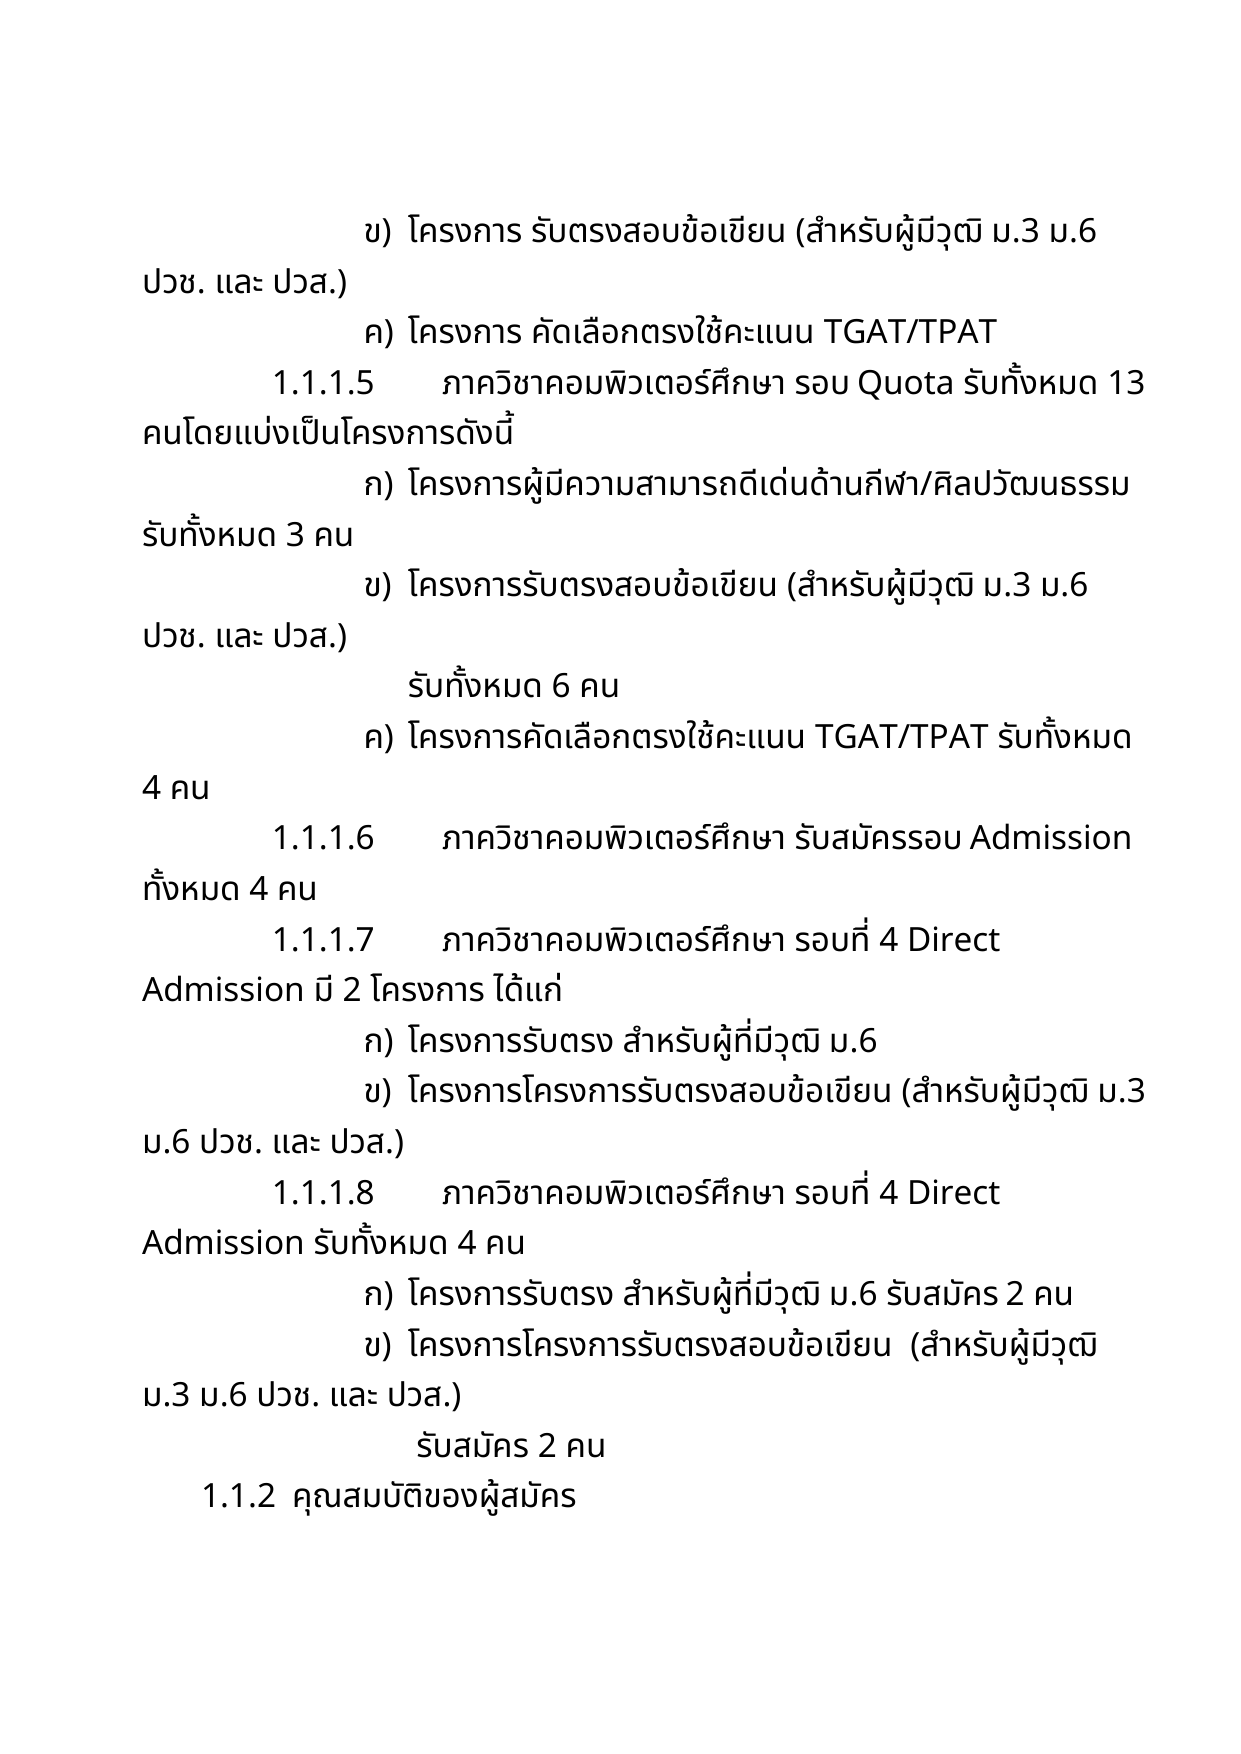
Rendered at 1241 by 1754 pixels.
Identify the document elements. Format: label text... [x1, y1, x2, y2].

subtitle โครงการรับตรงสอบข้อเขียน (สำหรับผู้มีวุฒิ ม.3 ม.6 ปวช. และ ปวส.) รับทั้งหมด 6 คน [142, 561, 1146, 713]
subtitle โครงการรับตรง สำหรับผู้ที่มีวุฒิ ม.6 [142, 1017, 1146, 1067]
subtitle โครงการโครงการรับตรงสอบข้อเขียน (สำหรับผู้มีวุฒิ ม.3 ม.6 ปวช. และ ปวส.) รับสมัคร 2 คน [142, 1320, 1146, 1472]
subtitle โครงการโครงการรับตรงสอบข้อเขียน (สำหรับผู้มีวุฒิ ม.3 ม.6 ปวช. และ ปวส.) [142, 1067, 1146, 1168]
subtitle โครงการคัดเลือกตรงใช้คะแนน TGAT/TPAT รับทั้งหมด 4 คน [142, 713, 1146, 814]
subtitle ภาควิชาคอมพิวเตอร์ศึกษา รับสมัครรอบAdmission ทั้งหมด 4 คน [142, 814, 1146, 915]
subtitle โครงการ รับตรงสอบข้อเขียน (สำหรับผู้มีวุฒิ ม.3 ม.6 ปวช. และ ปวส.) [142, 207, 1146, 308]
subtitle ภาควิชาคอมพิวเตอร์ศึกษา รอบที่ 4 Direct Admission รับทั้งหมด 4 คน [142, 1168, 1146, 1270]
subtitle ภาควิชาคอมพิวเตอร์ศึกษา รอบที่ 4 Direct Admission มี 2 โครงการ ได้แก่ [142, 915, 1146, 1017]
subtitle คุณสมบัติของผู้สมัคร [142, 1472, 1146, 1523]
subtitle ภาควิชาคอมพิวเตอร์ศึกษา รอบQuota รับทั้งหมด 13 คนโดยแบ่งเป็นโครงการดังนี้ [142, 359, 1146, 460]
subtitle โครงการผู้มีความสามารถดีเด่นด้านกีฬา/ศิลปวัฒนธรรมรับทั้งหมด 3 คน [142, 460, 1146, 561]
subtitle โครงการรับตรง สำหรับผู้ที่มีวุฒิ ม.6 รับสมัคร2 คน [142, 1270, 1146, 1320]
subtitle โครงการ คัดเลือกตรงใช้คะแนน TGAT/TPAT [142, 308, 1146, 359]
